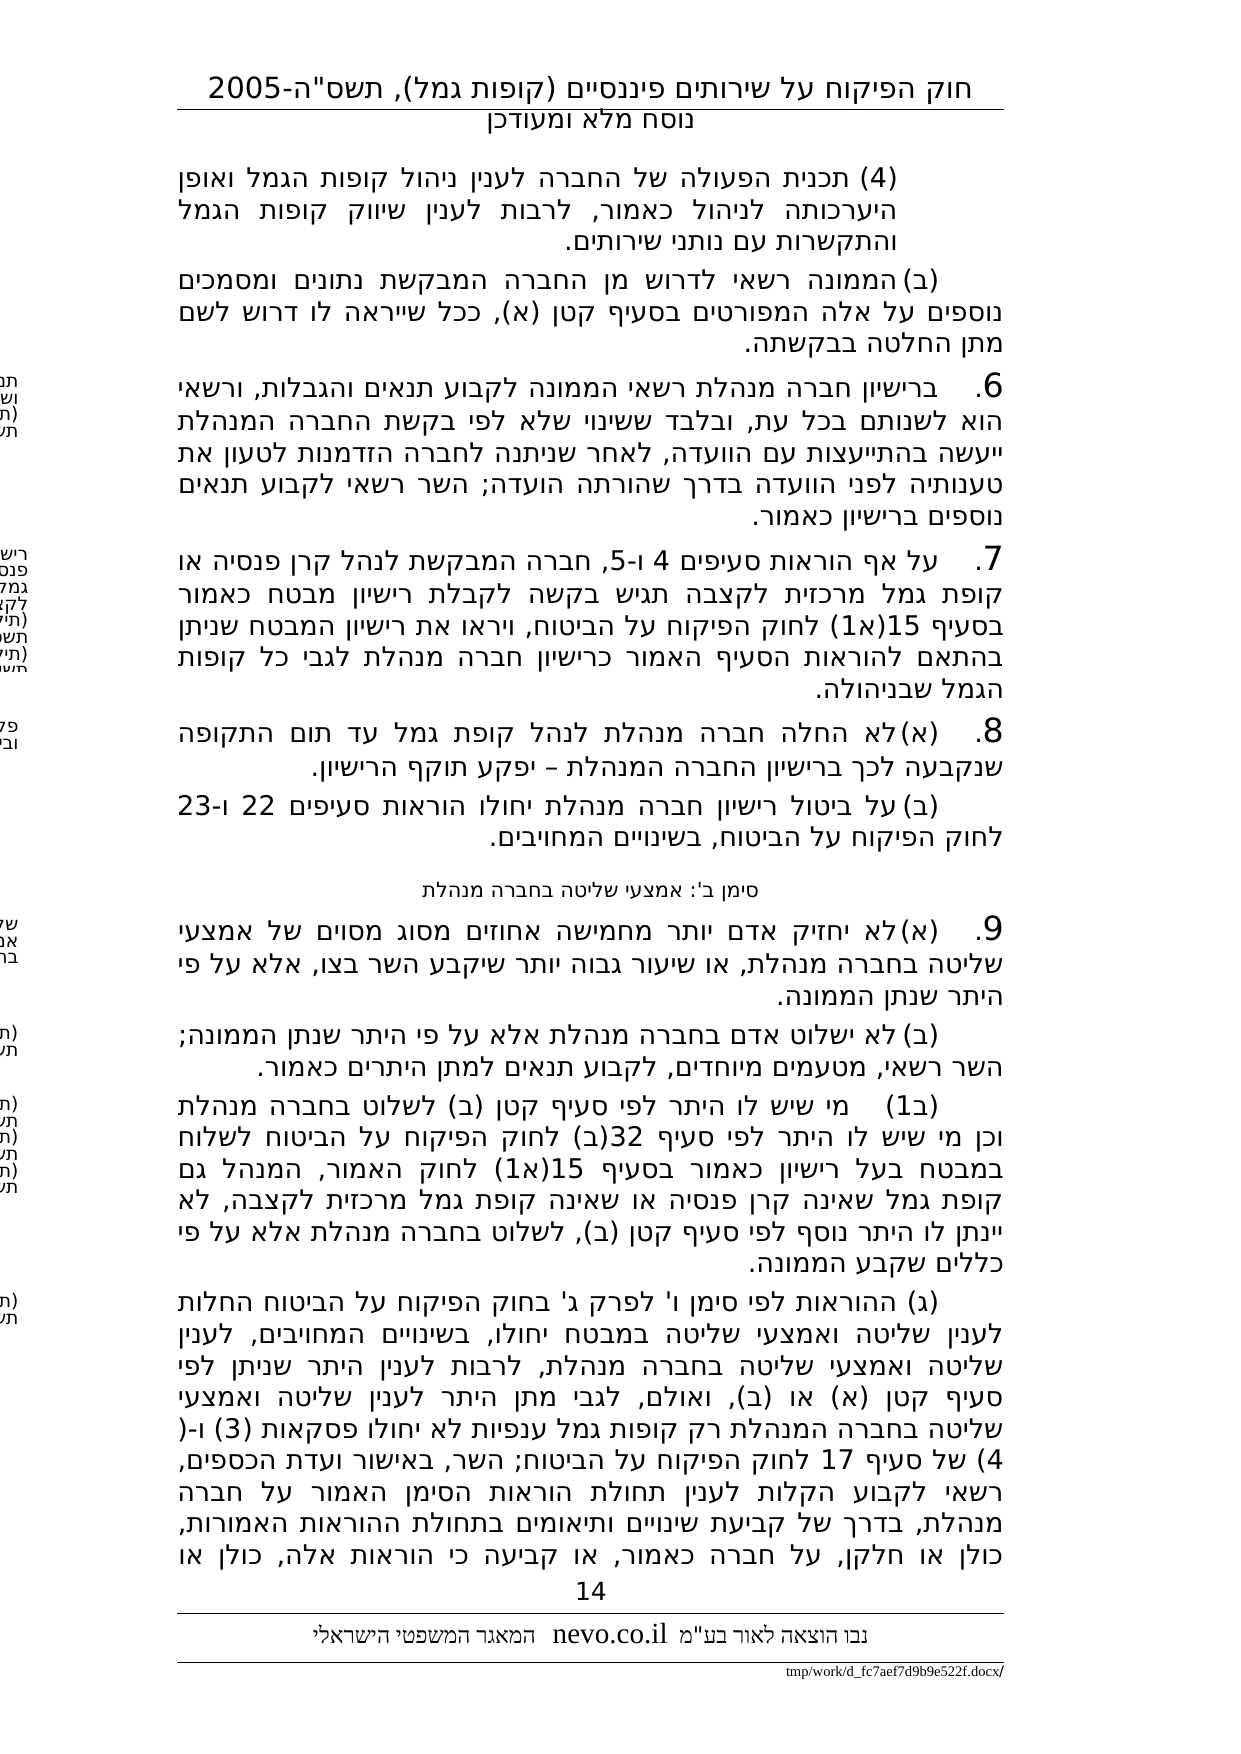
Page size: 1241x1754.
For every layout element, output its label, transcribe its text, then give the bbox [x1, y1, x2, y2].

text (ב1) מי שיש לו היתר לפי סעיף קטן (ב) לשלוט בחברה מנהלת וכן מי שיש לו היתר לפי סעיף 32(ב) לחוק הפיקוח על הביטוח לשלוח במבטח בעל רישיון כאמור בסעיף 15(א1) לחוק האמור, המנהל גם קופת גמל שאינה קרן פנסיה או שאינה קופת גמל מרכזית לקצבה, לא יינתן לו היתר נוסף לפי סעיף קטן (ב), לשלוט בחברה מנהלת אלא על פי כללים שקבע הממונה. [177, 1090, 1004, 1279]
text 7. על אף הוראות סעיפים 4 ו-5, חברה המבקשת לנהל קרן פנסיה או קופת גמל מרכזית לקצבה תגיש בקשה לקבלת רישיון מבטח כאמור בסעיף 15(א1) לחוק הפיקוח על הביטוח, ויראו את רישיון המבטח שניתן בהתאם להוראות הסעיף האמור כרישיון חברה מנהלת לגבי כל קופות הגמל שבניהולה. [177, 539, 1004, 704]
text (ב) על ביטול רישיון חברה מנהלת יחולו הוראות סעיפים 22 ו-23 לחוק הפיקוח על הביטוח, בשינויים המחויבים. [177, 790, 1004, 853]
text (ב) הממונה רשאי לדרוש מן החברה המבקשת נתונים ומסמכים נוספים על אלה המפורטים בסעיף קטן (א), ככל שייראה לו דרוש לשם מתן החלטה בבקשתה. [177, 264, 1004, 359]
text (ב) לא ישלוט אדם בחברה מנהלת אלא על פי היתר שנתן הממונה; השר רשאי, מטעמים מיוחדים, לקבוע תנאים למתן היתרים כאמור. [177, 1019, 1004, 1082]
text 9. (א) לא יחזיק אדם יותר מחמישה אחוזים מסוג מסוים של אמצעי שליטה בחברה מנהלת, או שיעור גבוה יותר שיקבע השר בצו, אלא על פי היתר שנתן הממונה. [177, 910, 1004, 1012]
text (4) תכנית הפעולה של החברה לענין ניהול קופות הגמל ואופן היערכותה לניהול כאמור, לרבות לענין שיווק קופות הגמל והתקשרות עם נותני שירותים. [177, 162, 898, 257]
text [177, 1287, 1004, 1571]
text סימן ב': אמצעי שליטה בחברה מנהלת [177, 878, 1004, 902]
text 6. ברישיון חברה מנהלת רשאי הממונה לקבוע תנאים והגבלות, ורשאי הוא לשנותם בכל עת, ובלבד ששינוי שלא לפי בקשת החברה המנהלת ייעשה בהתייעצות עם הוועדה, לאחר שניתנה לחברה הזדמנות לטעון את טענותיה לפני הוועדה בדרך שהורתה הועדה; השר רשאי לקבוע תנאים נוספים ברישיון כאמור. [177, 367, 1004, 532]
text 8. (א) לא החלה חברה מנהלת לנהל קופת גמל עד תום התקופה שנקבעה לכך ברישיון החברה המנהלת – יפקע תוקף הרישיון. [177, 712, 1004, 782]
